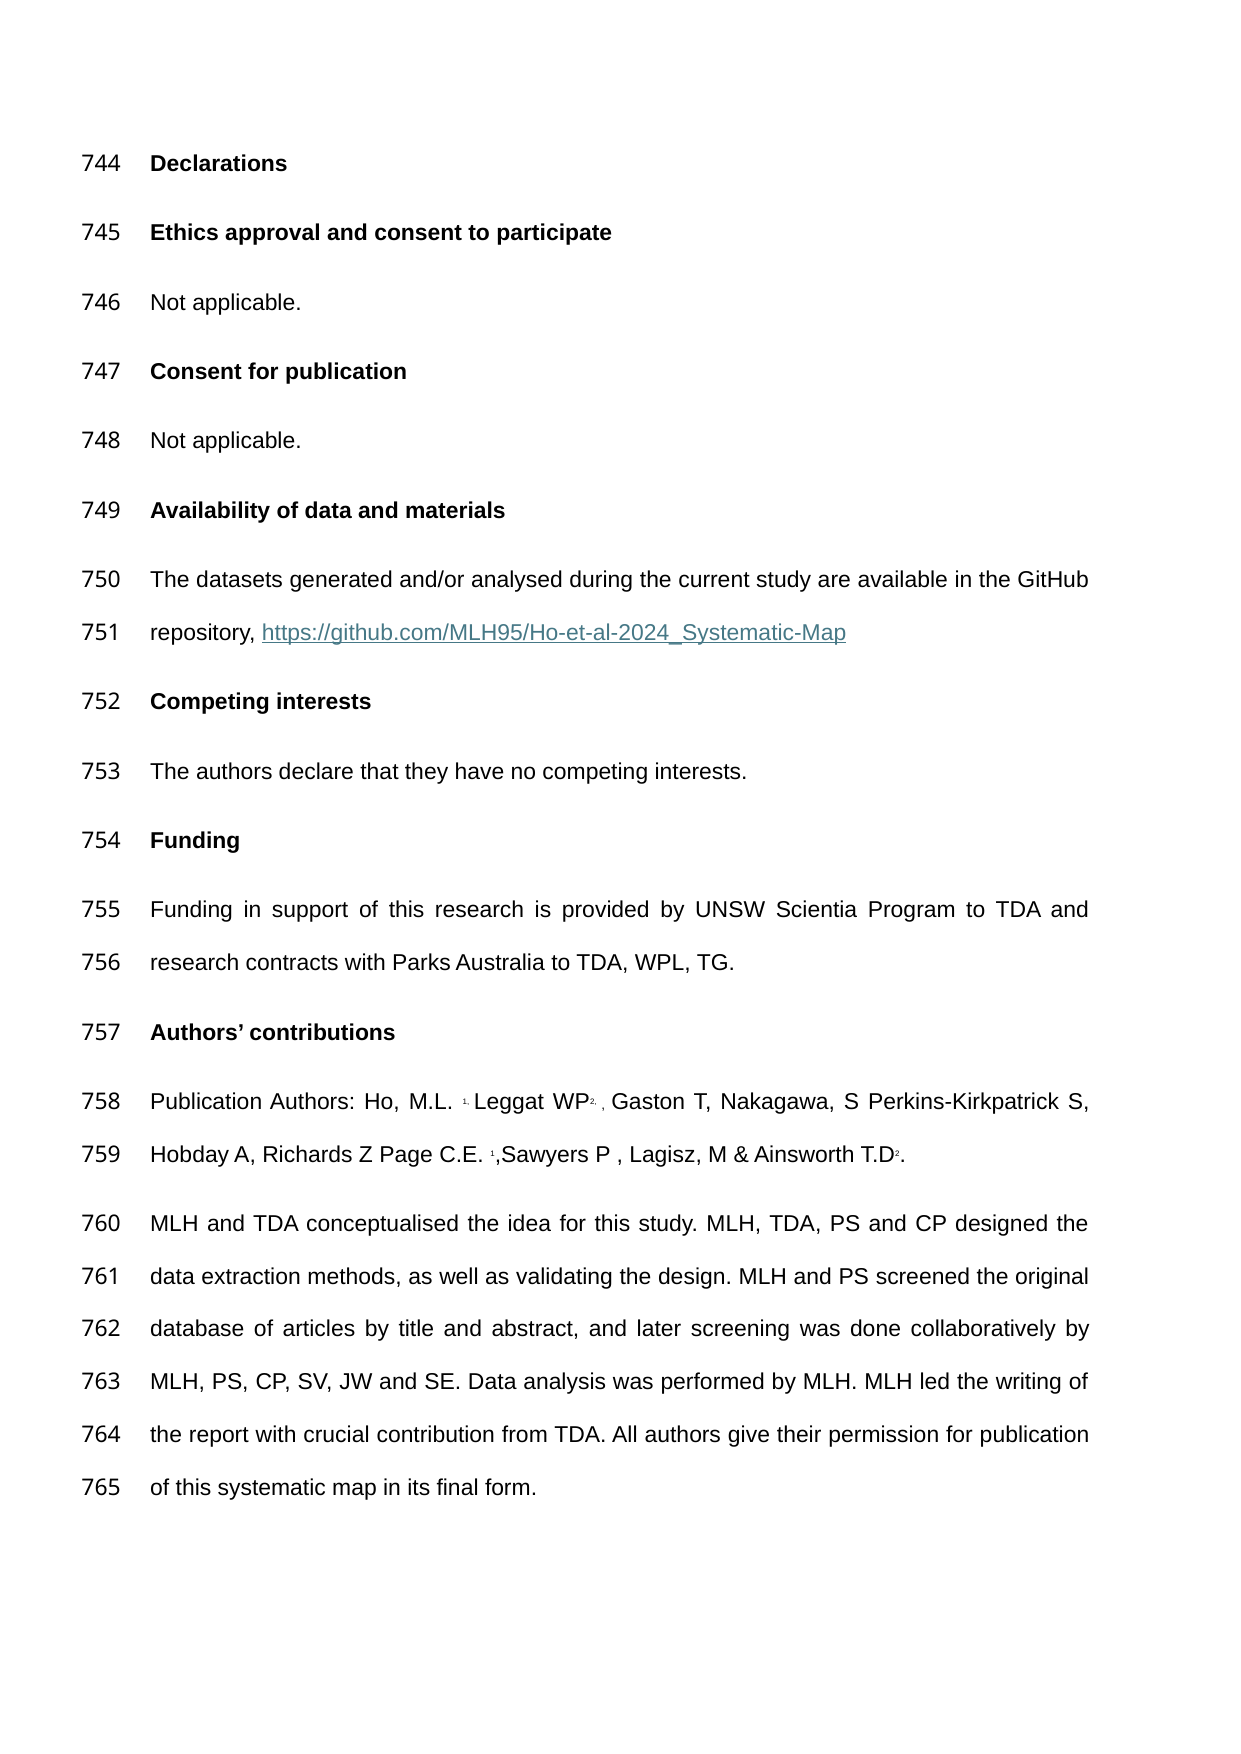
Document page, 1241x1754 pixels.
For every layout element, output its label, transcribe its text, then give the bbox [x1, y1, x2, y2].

text MLH and TDA conceptualised the idea for this study. MLH, TDA, PS and CP designed the data extraction methods, as well as validating the design. MLH and PS screened the original database of articles by title and abstract, and later screening was done collaboratively by MLH, PS, CP, SV, JW and SE. Data analysis was performed by MLH. MLH led the writing of the report with crucial contribution from TDA. All authors give their permission for publication of this systematic map in its final form. [150, 1210, 1090, 1500]
text The authors declare that they have no competing interests. [150, 758, 1090, 784]
text Not applicable. [150, 427, 1090, 454]
text Publication Authors: Ho, M.L. 1, Leggat WP2, , Gaston T, Nakagawa, S Perkins-Kirkpatrick S, Hobday A, Richards Z Page C.E. 1,Sawyers P , Lagisz, M & Ainsworth T.D2. [150, 1088, 1090, 1167]
text Not applicable. [150, 289, 1090, 315]
text Funding in support of this research is provided by UNSW Scientia Program to TDA and research contracts with Parks Australia to TDA, WPL, TG. [150, 896, 1090, 976]
text Competing interests [150, 688, 1090, 715]
text Declarations [150, 150, 1090, 176]
text Funding [150, 827, 1090, 853]
text Authors’ contributions [150, 1018, 1090, 1045]
text Ethics approval and consent to participate [150, 219, 1090, 246]
text Consent for publication [150, 358, 1090, 384]
text Availability of data and materials [150, 497, 1090, 523]
text The datasets generated and/or analysed during the current study are available in the GitHub repository, https://github.com/MLH95/Ho-et-al-2024_Systematic-Map [150, 566, 1090, 645]
